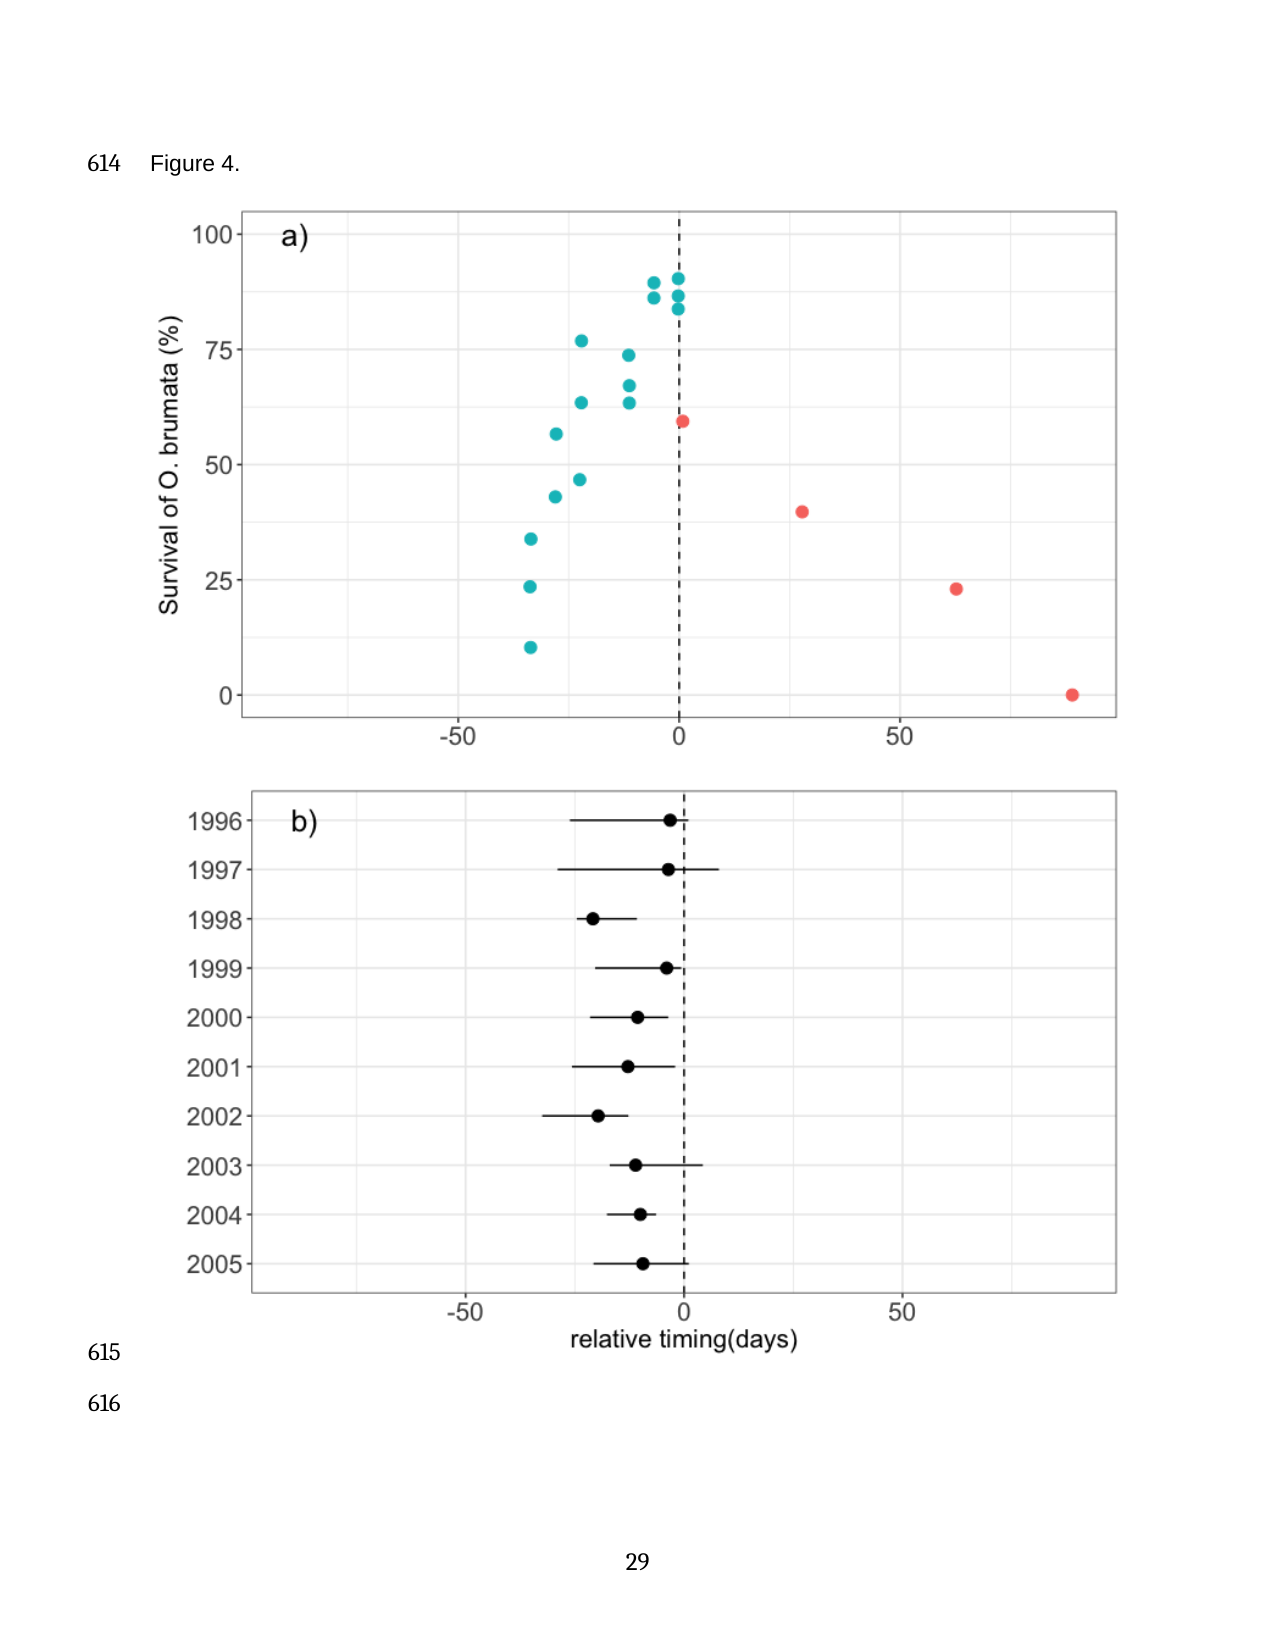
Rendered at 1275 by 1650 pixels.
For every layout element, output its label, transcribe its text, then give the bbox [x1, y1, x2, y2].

picture [150, 202, 1125, 1361]
text Figure 4. [150, 150, 1125, 176]
